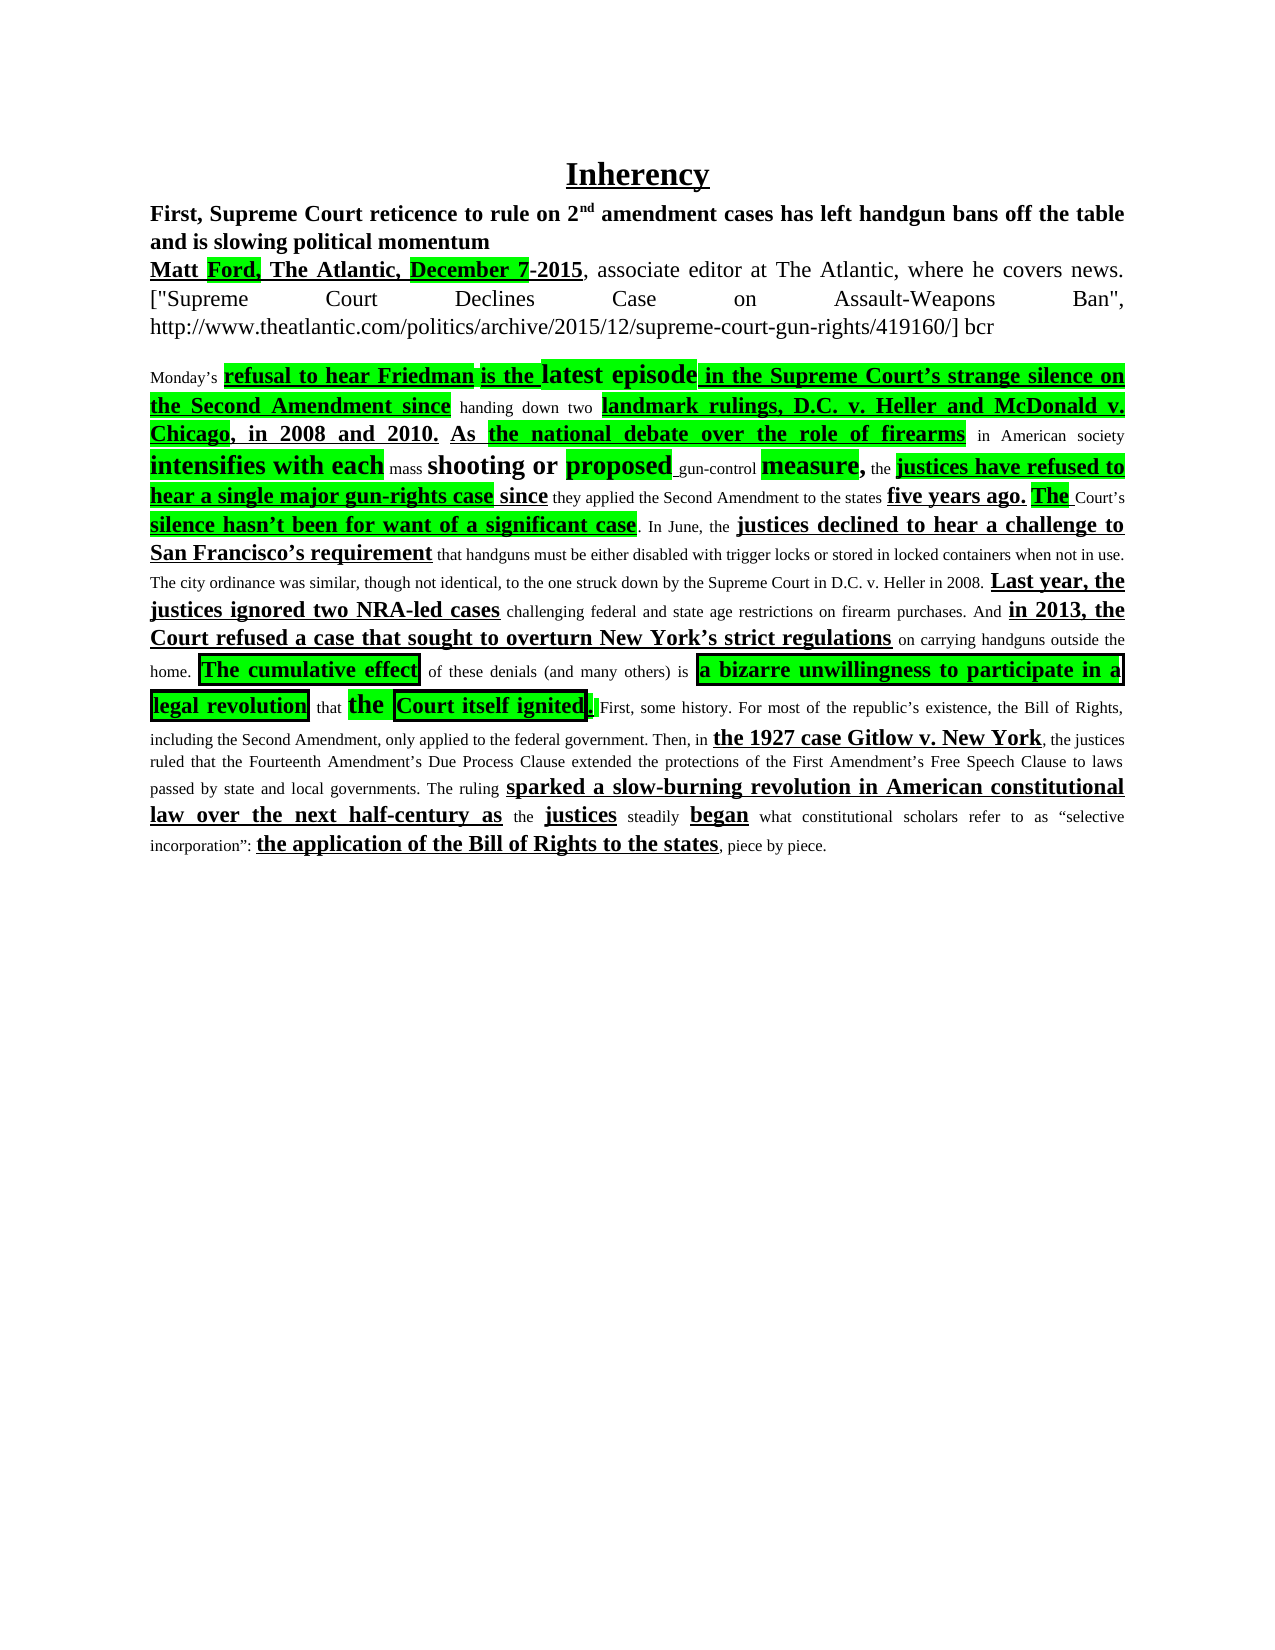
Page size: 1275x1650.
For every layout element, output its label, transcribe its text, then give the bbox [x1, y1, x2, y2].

subtitle Inherency [150, 154, 1125, 192]
subtitle First, Supreme Court reticence to rule on 2nd amendment cases has left handgun bans off the table and is slowing political momentum [150, 200, 1125, 254]
text Matt Ford, The Atlantic, December 7-2015, associate editor at The Atlantic, where he covers news. ["Supreme Court Declines Case on Assault-Weapons Ban", http://www.theatlantic.com/politics/archive/2015/12/supreme-court-gun-rights/419160/] bcr [150, 257, 1125, 340]
text Monday’s refusal to hear Friedman is the latest episode in the Supreme Court’s strange silence on the Second Amendment since handing down two landmark rulings, D.C. v. Heller and McDonald v. Chicago, in 2008 and 2010. As the national debate over the role of firearms in American society intensifies with each mass shooting or proposed gun-control measure, the justices have refused to hear a single major gun-rights case since they applied the Second Amendment to the states five years ago. The Court’s silence hasn’t been for want of a significant case. In June, the justices declined to hear a challenge to San Francisco’s requirement that handguns must be either disabled with trigger locks or stored in locked containers when not in use. The city ordinance was similar, though not identical, to the one struck down by the Supreme Court in D.C. v. Heller in 2008. Last year, the justices ignored two NRA-led cases challenging federal and state age restrictions on firearm purchases. And in 2013, the Court refused a case that sought to overturn New York’s strict regulations on carrying handguns outside the home. The cumulative effect of these denials (and many others) is a bizarre unwillingness to participate in a legal revolution that the Court itself ignited. First, some history. For most of the republic’s existence, the Bill of Rights, including the Second Amendment, only applied to the federal government. Then, in the 1927 case Gitlow v. New York, the justices ruled that the Fourteenth Amendment’s Due Process Clause extended the protections of the First Amendment’s Free Speech Clause to laws passed by state and local governments. The ruling sparked a slow-burning revolution in American constitutional law over the next half-century as the justices steadily began what constitutional scholars refer to as “selective incorporation”: the application of the Bill of Rights to the states, piece by piece. [150, 358, 1125, 856]
